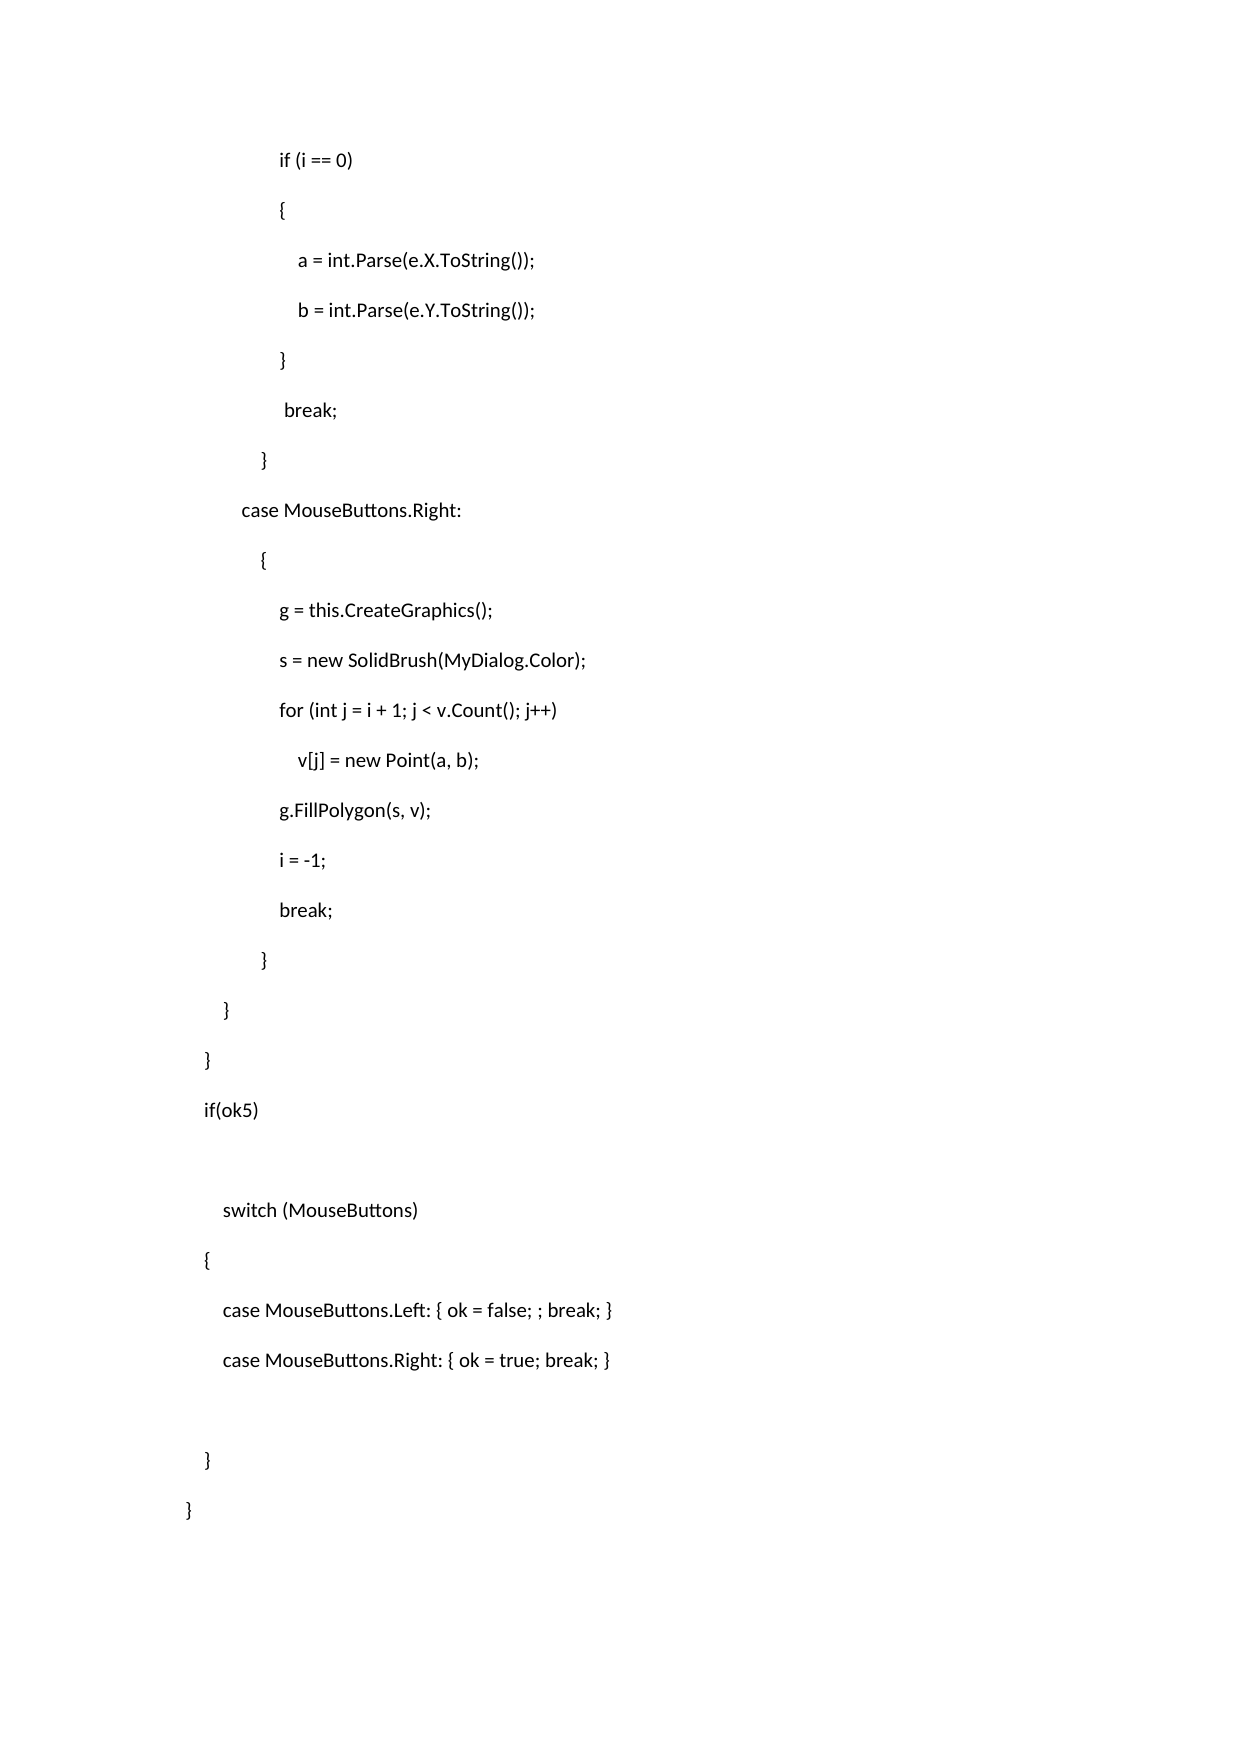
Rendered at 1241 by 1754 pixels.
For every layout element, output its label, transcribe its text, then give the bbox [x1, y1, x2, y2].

text } [148, 998, 1093, 1023]
text b = int.Parse(e.Y.ToString()); [148, 298, 1093, 323]
text if(ok5) [148, 1098, 1093, 1123]
text { [148, 1248, 1093, 1273]
text v[j] = new Point(a, b); [148, 748, 1093, 773]
text g = this.CreateGraphics(); [148, 598, 1093, 623]
text } [148, 1498, 1093, 1523]
text case MouseButtons.Right: { ok = true; break; } [148, 1348, 1093, 1373]
text a = int.Parse(e.X.ToString()); [148, 248, 1093, 273]
text g.FillPolygon(s, v); [148, 798, 1093, 823]
text } [148, 448, 1093, 473]
text { [148, 198, 1093, 223]
text } [148, 1448, 1093, 1473]
text i = -1; [148, 848, 1093, 873]
text } [148, 948, 1093, 973]
text break; [148, 898, 1093, 923]
text case MouseButtons.Left: { ok = false; ; break; } [148, 1298, 1093, 1323]
text } [148, 348, 1093, 373]
text } [148, 1048, 1093, 1073]
text s = new SolidBrush(MyDialog.Color); [148, 648, 1093, 673]
text if (i == 0) [148, 148, 1093, 173]
text for (int j = i + 1; j < v.Count(); j++) [148, 698, 1093, 723]
text { [148, 548, 1093, 573]
text case MouseButtons.Right: [148, 498, 1093, 523]
text break; [148, 398, 1093, 423]
text switch (MouseButtons) [148, 1198, 1093, 1223]
